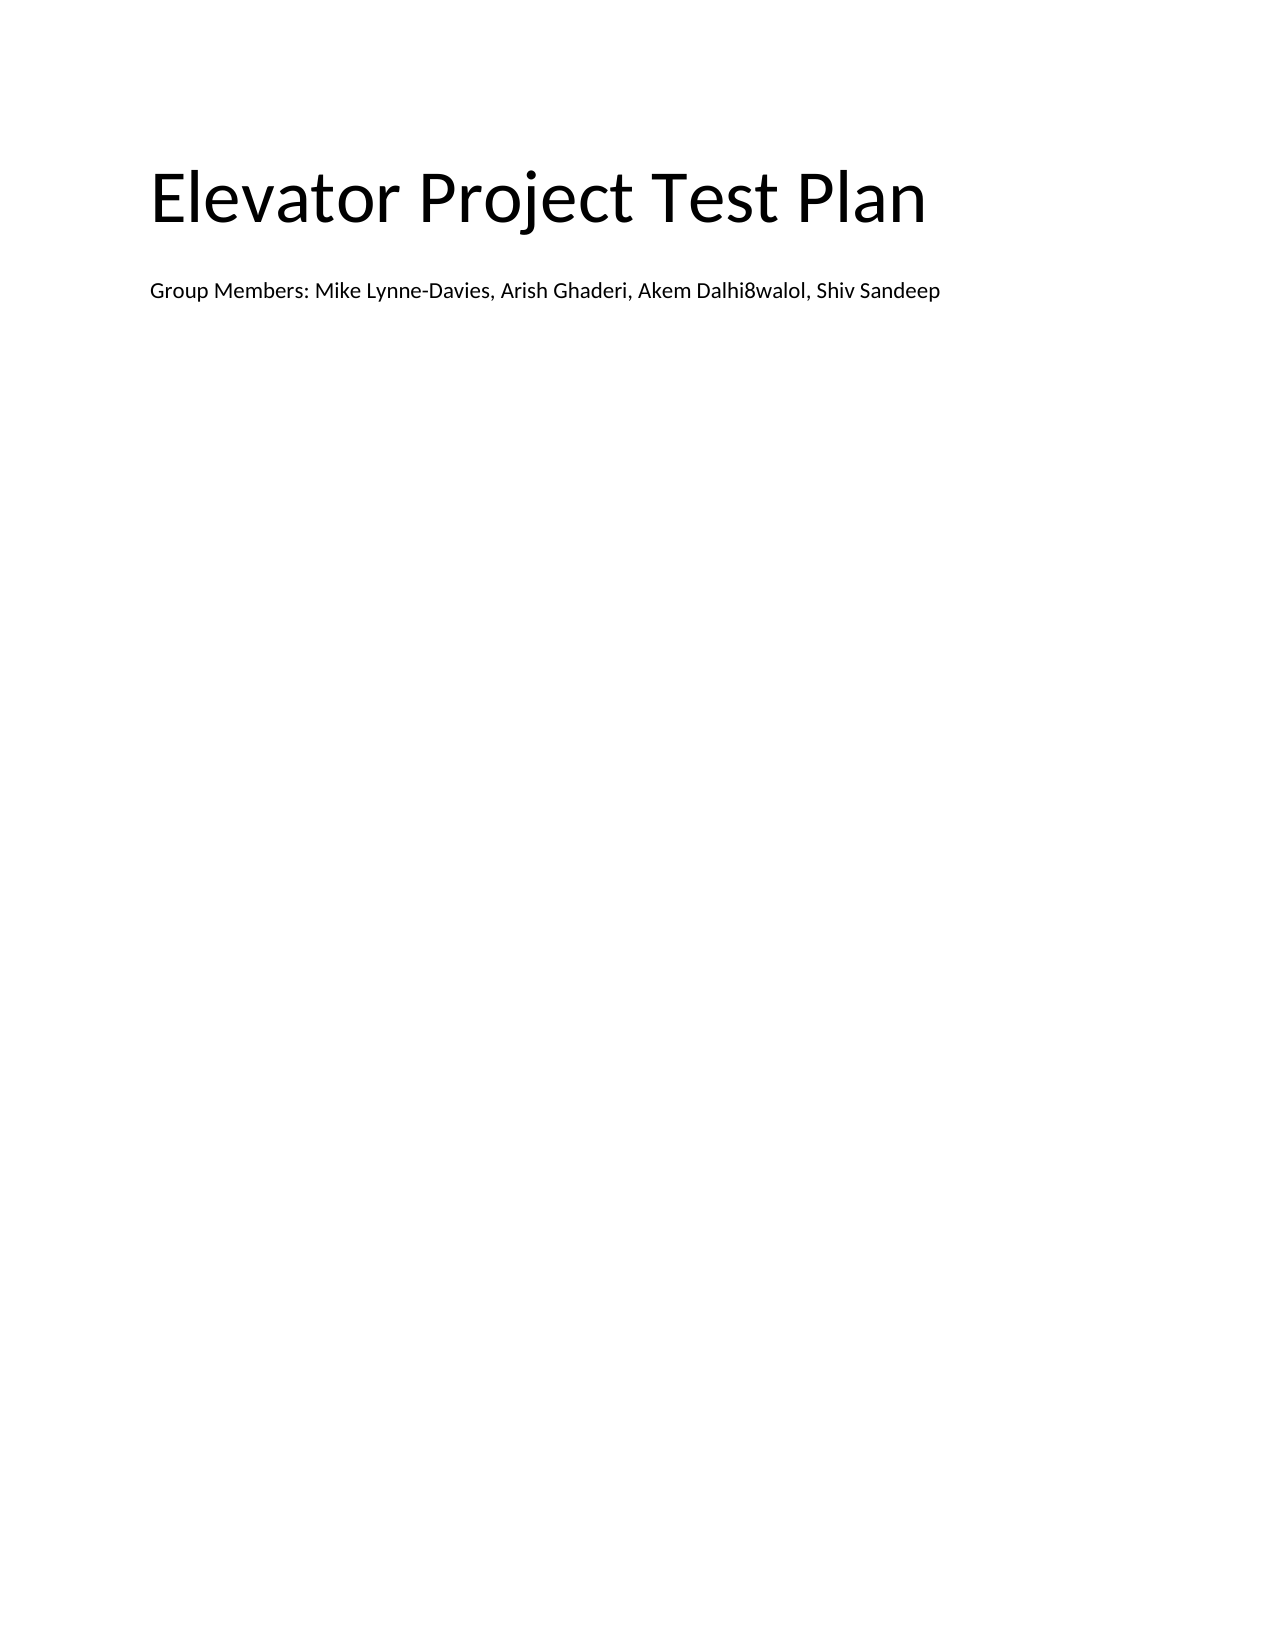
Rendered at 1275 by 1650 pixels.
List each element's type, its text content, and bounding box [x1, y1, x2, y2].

text Group Members: Mike Lynne-Davies, Arish Ghaderi, Akem Dalhi8walol, Shiv Sandeep [150, 276, 1125, 304]
text Elevator Project Test Plan [150, 150, 1125, 242]
